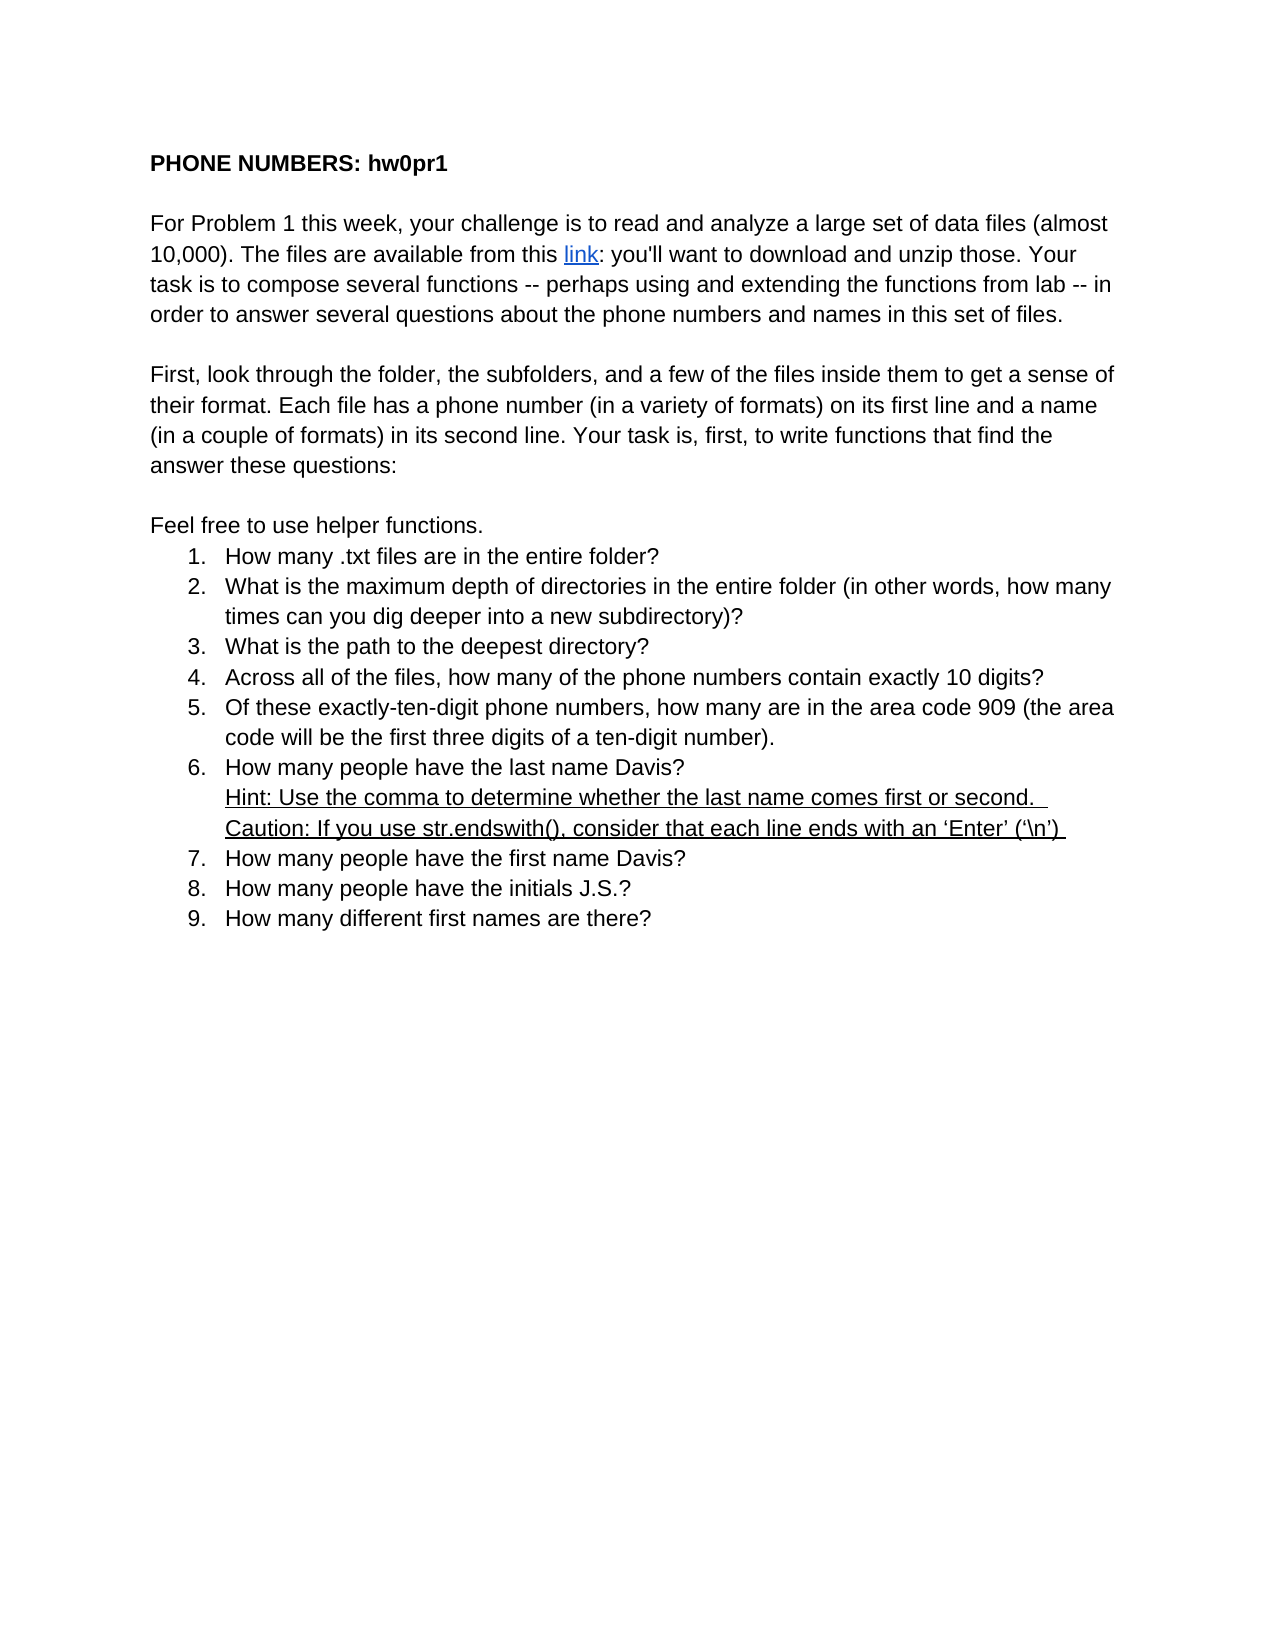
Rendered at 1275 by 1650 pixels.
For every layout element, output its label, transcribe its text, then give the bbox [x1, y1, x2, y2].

list How many people have the last name Davis? [187, 754, 1125, 781]
text For Problem 1 this week, your challenge is to read and analyze a large set of data files (almost 10,000). The files are available from this link: you'll want to download and unzip those. Your task is to compose several functions -- perhaps using and extending the functions from lab -- in order to answer several questions about the phone numbers and names in this set of files. [150, 210, 1125, 327]
list What is the path to the deepest directory? [187, 633, 1125, 660]
list Of these exactly-ten-digit phone numbers, how many are in the area code 909 (the area code will be the first three digits of a ten-digit number). [187, 694, 1125, 750]
list How many people have the initials J.S.? [187, 875, 1125, 901]
list What is the maximum depth of directories in the entire folder (in other words, how many times can you dig deeper into a new subdirectory)? [187, 573, 1125, 629]
text PHONE NUMBERS: hw0pr1 [150, 150, 1125, 176]
list How many different first names are there? [187, 905, 1125, 932]
list Across all of the files, how many of the phone numbers contain exactly 10 digits? [187, 663, 1125, 690]
list How many people have the first name Davis? [187, 845, 1125, 871]
list How many .txt files are in the entire folder? [187, 543, 1125, 569]
text Feel free to use helper functions. [150, 512, 1125, 539]
text First, look through the folder, the subfolders, and a few of the files inside them to get a sense of their format. Each file has a phone number (in a variety of formats) on its first line and a name (in a couple of formats) in its second line. Your task is, first, to write functions that find the answer these questions: [150, 361, 1125, 478]
text Hint: Use the comma to determine whether the last name comes first or second. Caution: If you use str.endswith(), consider that each line ends with an ‘Enter’ (‘\n’) [225, 784, 1125, 841]
